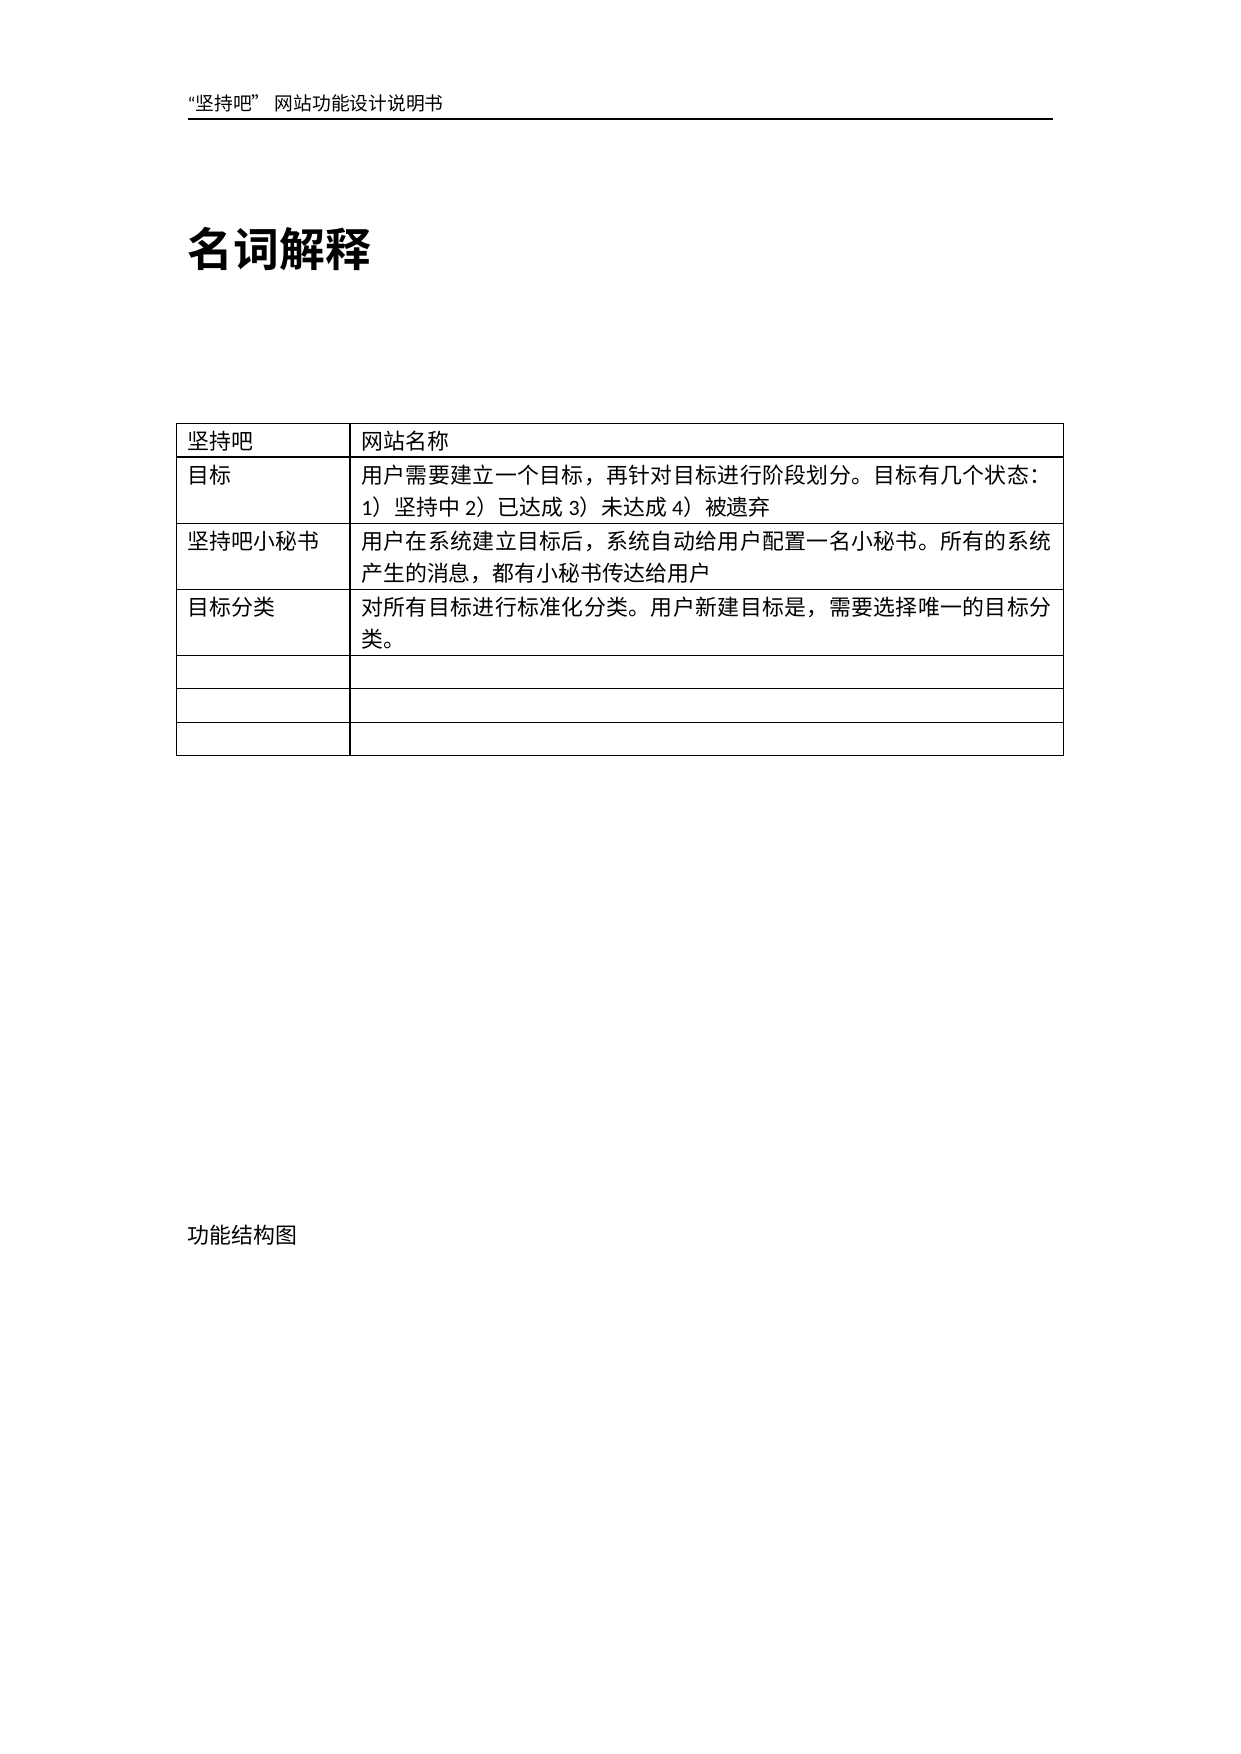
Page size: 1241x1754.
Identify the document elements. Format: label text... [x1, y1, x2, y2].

table_cell 用户需要建立一个目标，再针对目标进行阶段划分。目标有几个状态：1）坚持中 2）已达成 3）未达成 4）被遗弃 [351, 458, 1063, 522]
table_cell 目标 [177, 458, 349, 522]
table_cell [351, 656, 1063, 688]
table_cell [177, 723, 349, 755]
text 功能结构图 [187, 789, 1053, 1276]
table_header 网站名称 [351, 424, 1063, 456]
table_cell 坚持吧小秘书 [177, 524, 349, 588]
table_cell [351, 689, 1063, 722]
table_header 坚持吧 [177, 424, 349, 456]
table_cell [177, 656, 349, 688]
subtitle 名词解释 [187, 197, 1053, 295]
table_cell 目标分类 [177, 590, 349, 654]
table_cell 用户在系统建立目标后，系统自动给用户配置一名小秘书。所有的系统产生的消息，都有小秘书传达给用户 [351, 524, 1063, 588]
table_cell 对所有目标进行标准化分类。用户新建目标是，需要选择唯一的目标分类。 [351, 590, 1063, 654]
table_cell [351, 723, 1063, 755]
table_cell [177, 689, 349, 722]
